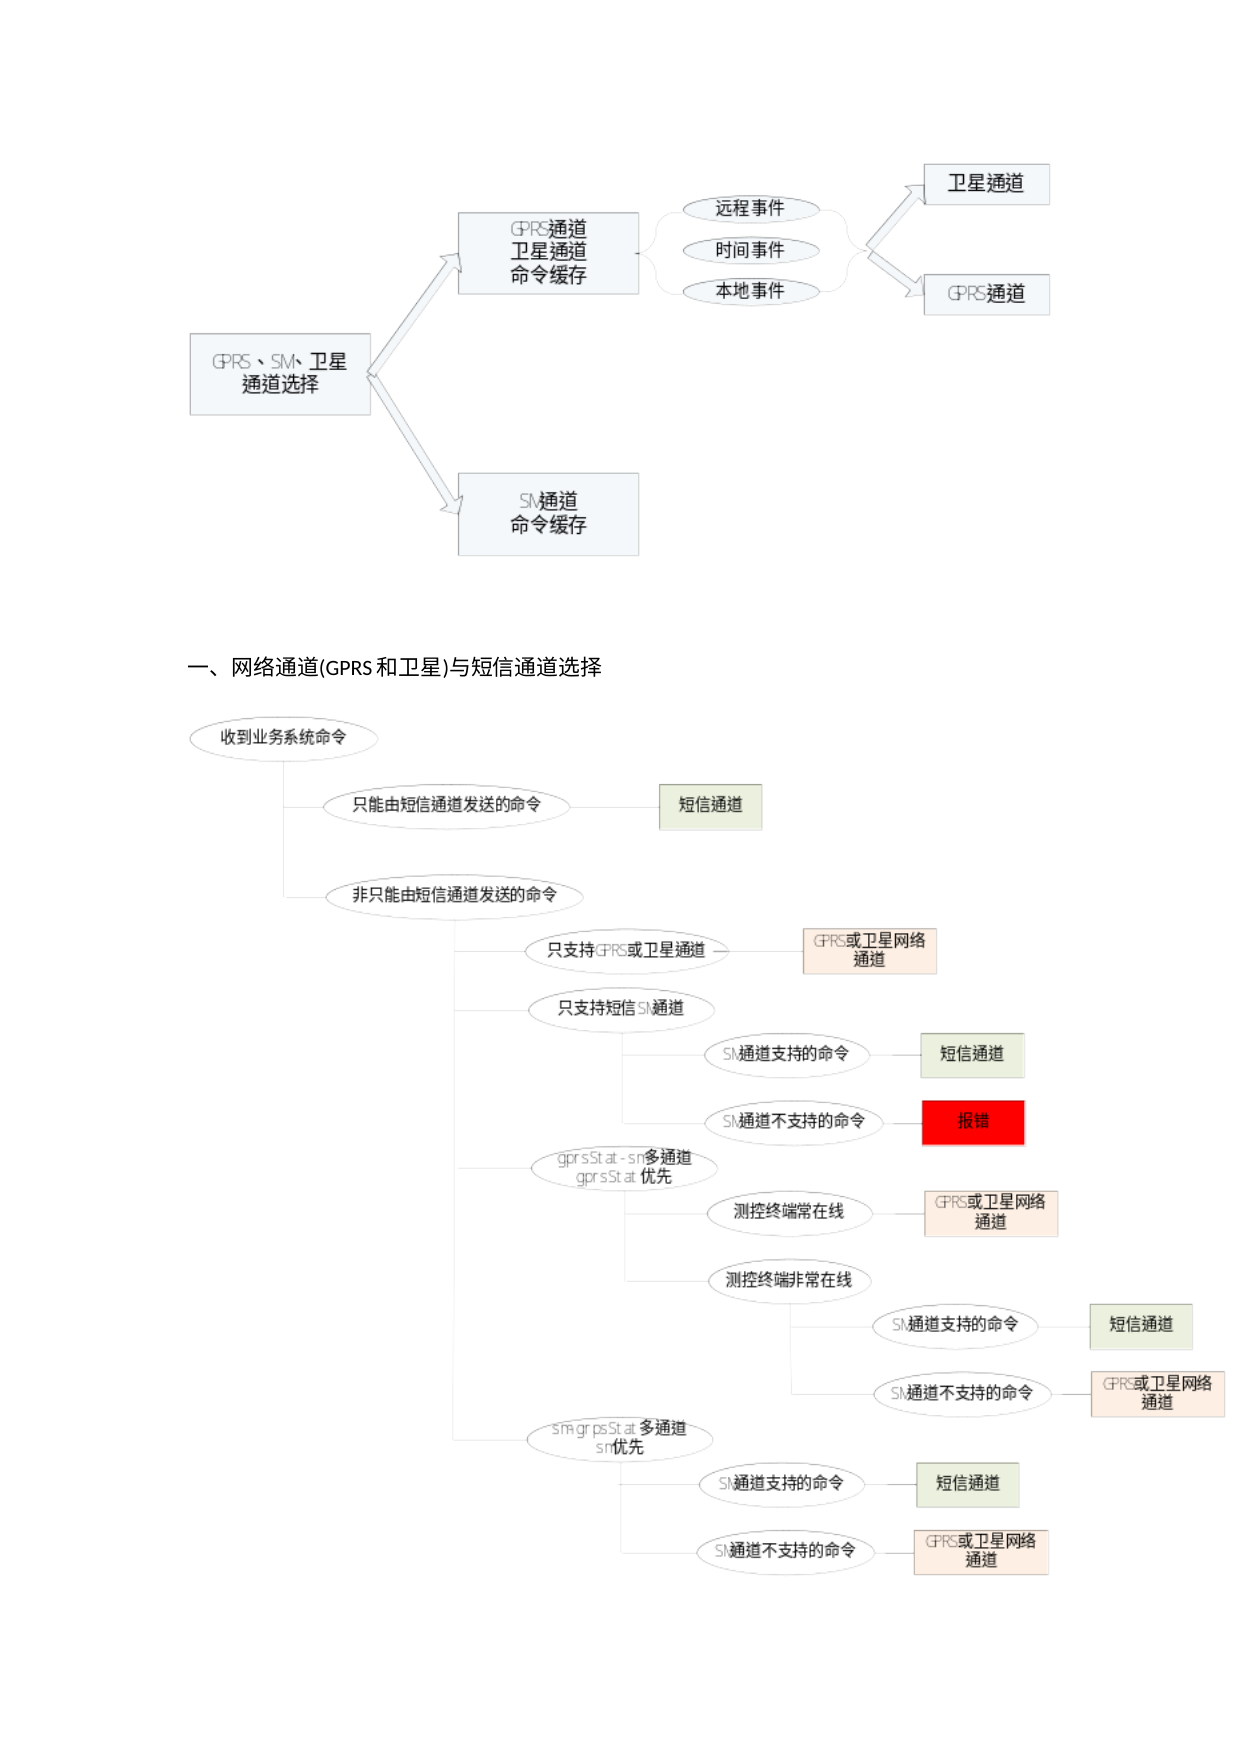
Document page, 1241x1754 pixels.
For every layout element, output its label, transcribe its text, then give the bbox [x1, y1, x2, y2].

text 一、网络通道(GPRS和卫星)与短信通道选择 [187, 649, 1053, 682]
text 二、GPRS通道与卫星通道选择 [187, 714, 1053, 1592]
